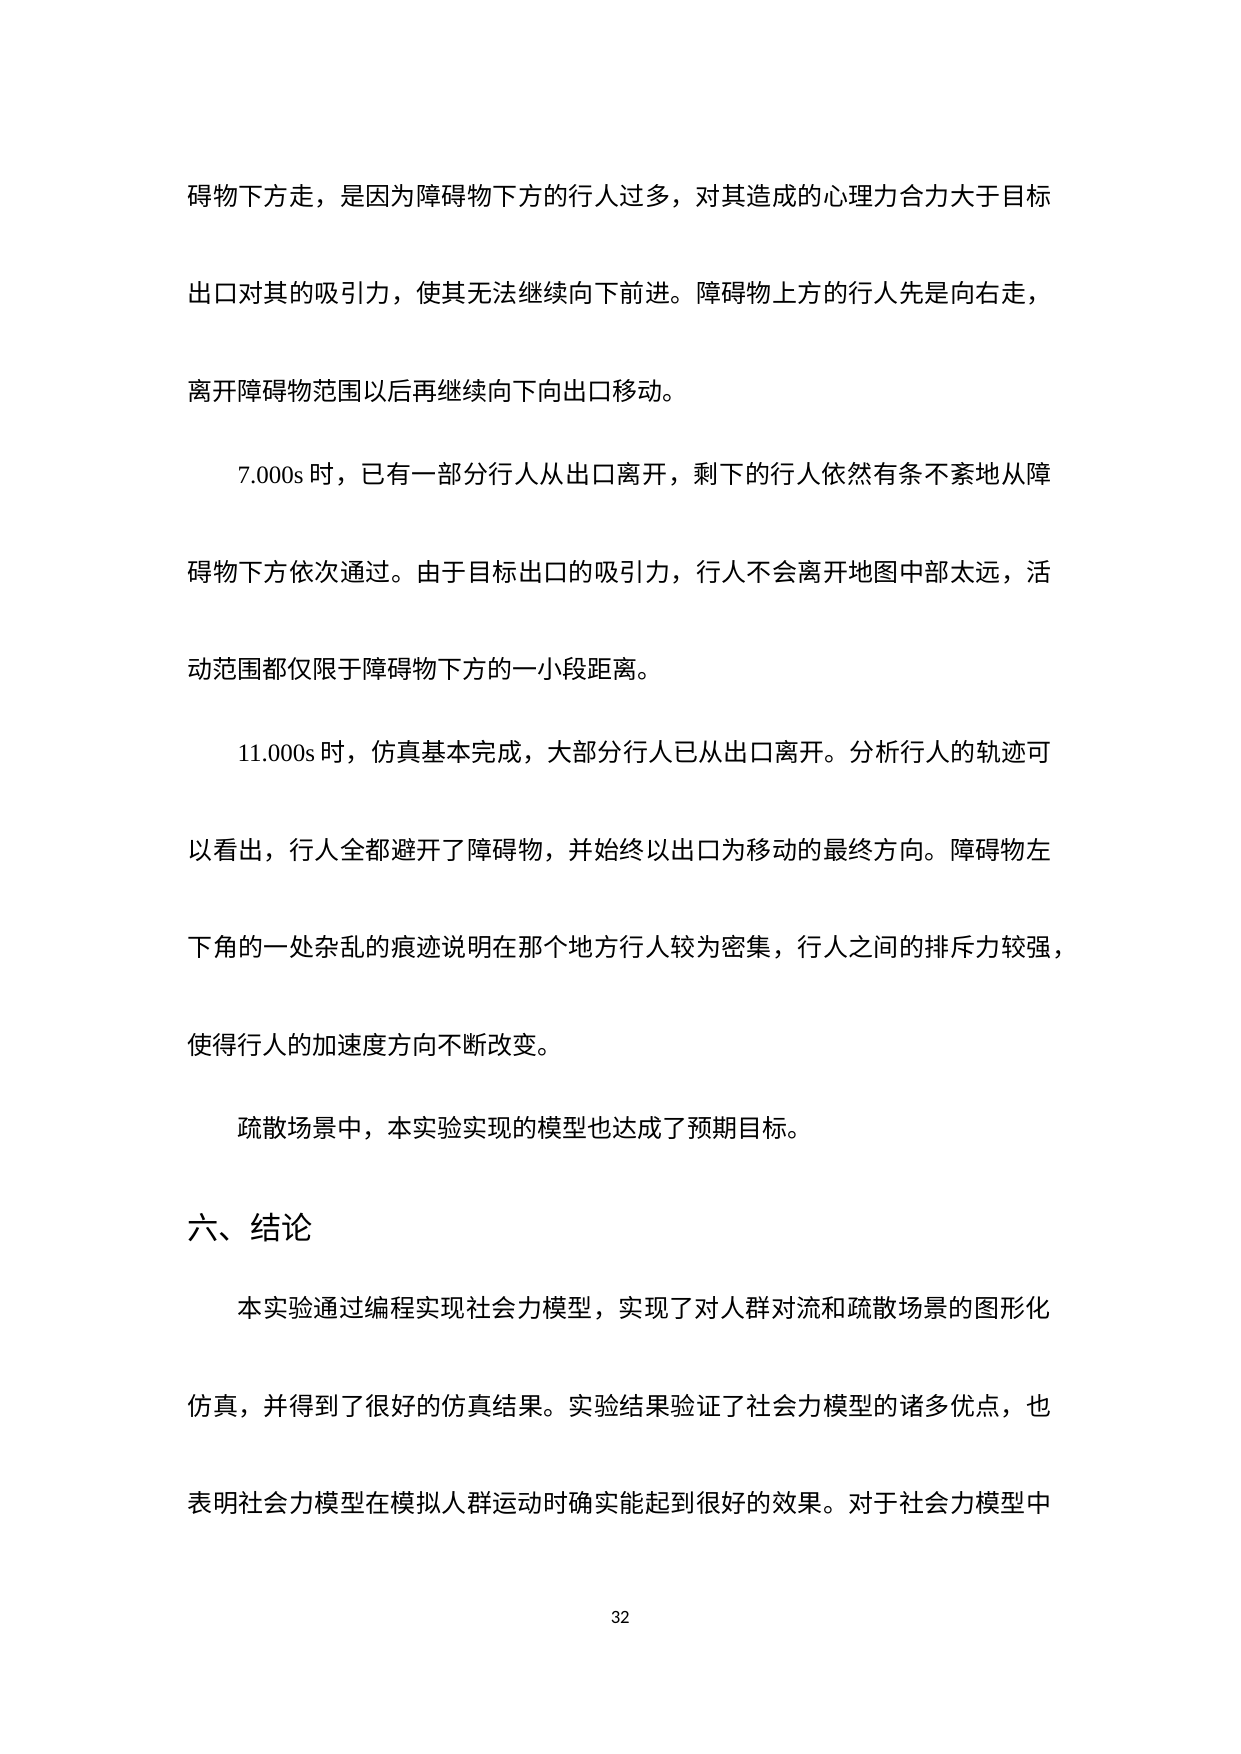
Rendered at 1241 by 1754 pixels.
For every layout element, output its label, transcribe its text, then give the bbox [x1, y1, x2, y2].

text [187, 1274, 1053, 1534]
text 7.000s时，已有一部分行人从出口离开，剩下的行人依然有条不紊地从障碍物下方依次通过。由于目标出口的吸引力，行人不会离开地图中部太远，活动范围都仅限于障碍物下方的一小段距离。 [187, 440, 1053, 700]
text 疏散场景中，本实验实现的模型也达成了预期目标。 [187, 1094, 1053, 1159]
text 11.000s时，仿真基本完成，大部分行人已从出口离开。分析行人的轨迹可以看出，行人全都避开了障碍物，并始终以出口为移动的最终方向。障碍物左下角的一处杂乱的痕迹说明在那个地方行人较为密集，行人之间的排斥力较强，使得行人的加速度方向不断改变。 [187, 718, 1053, 1076]
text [187, 162, 1053, 422]
text 六、结论 [187, 1193, 1053, 1258]
